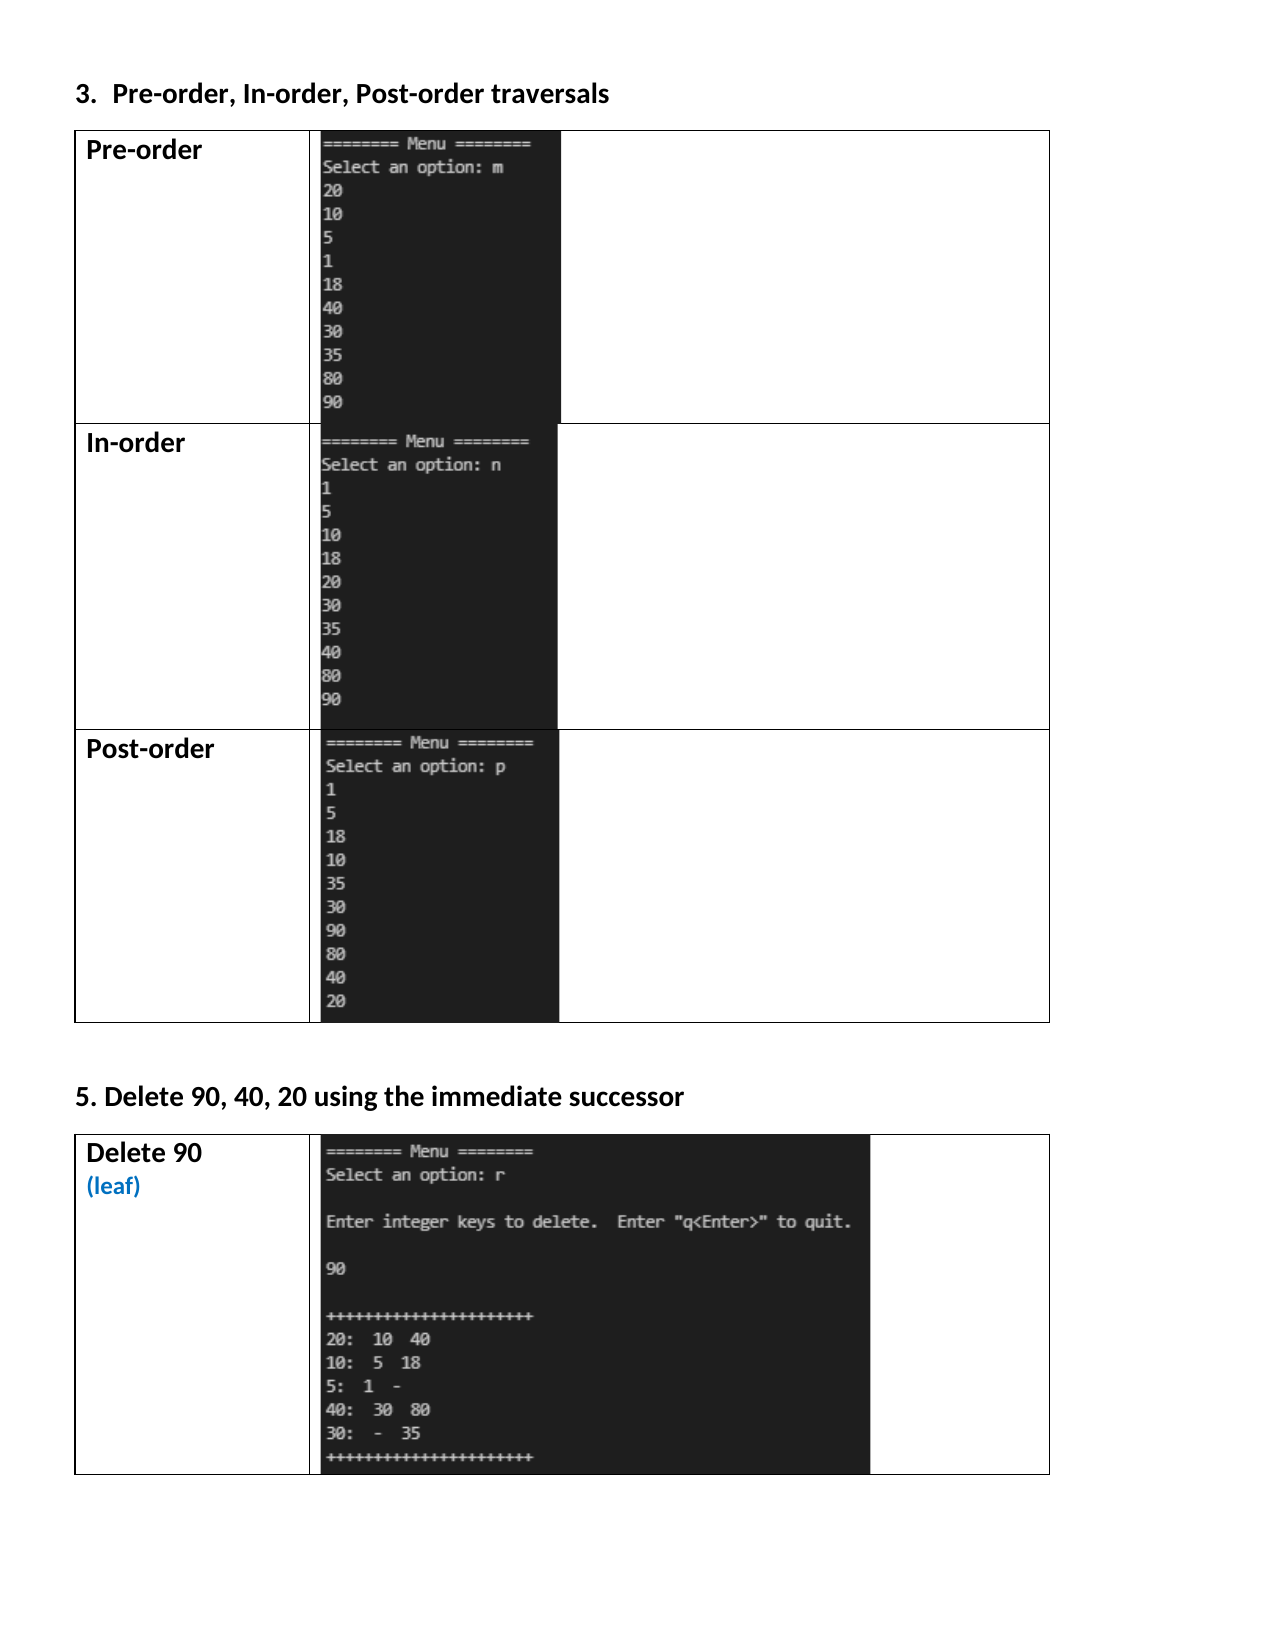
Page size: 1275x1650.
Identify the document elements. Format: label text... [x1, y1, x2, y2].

picture [320, 730, 560, 1023]
table_header Delete 90 (leaf) [76, 1135, 309, 1474]
table_cell [560, 730, 1049, 1022]
table_cell In-order [76, 424, 309, 729]
table_header [310, 131, 320, 423]
table_header Pre-order [76, 131, 309, 423]
picture [320, 131, 562, 729]
text 5. Delete 90, 40, 20 using the immediate successor [75, 1078, 1200, 1114]
table_header [562, 131, 1049, 423]
table_cell [310, 424, 320, 729]
table_cell [558, 424, 1049, 729]
table_cell [310, 730, 320, 1022]
picture [320, 1134, 871, 1474]
table_header [310, 1135, 320, 1474]
list Pre-order, In-order, Post-order traversals [75, 75, 1200, 111]
table_cell Post-order [76, 730, 309, 1022]
table_header [871, 1135, 1049, 1474]
